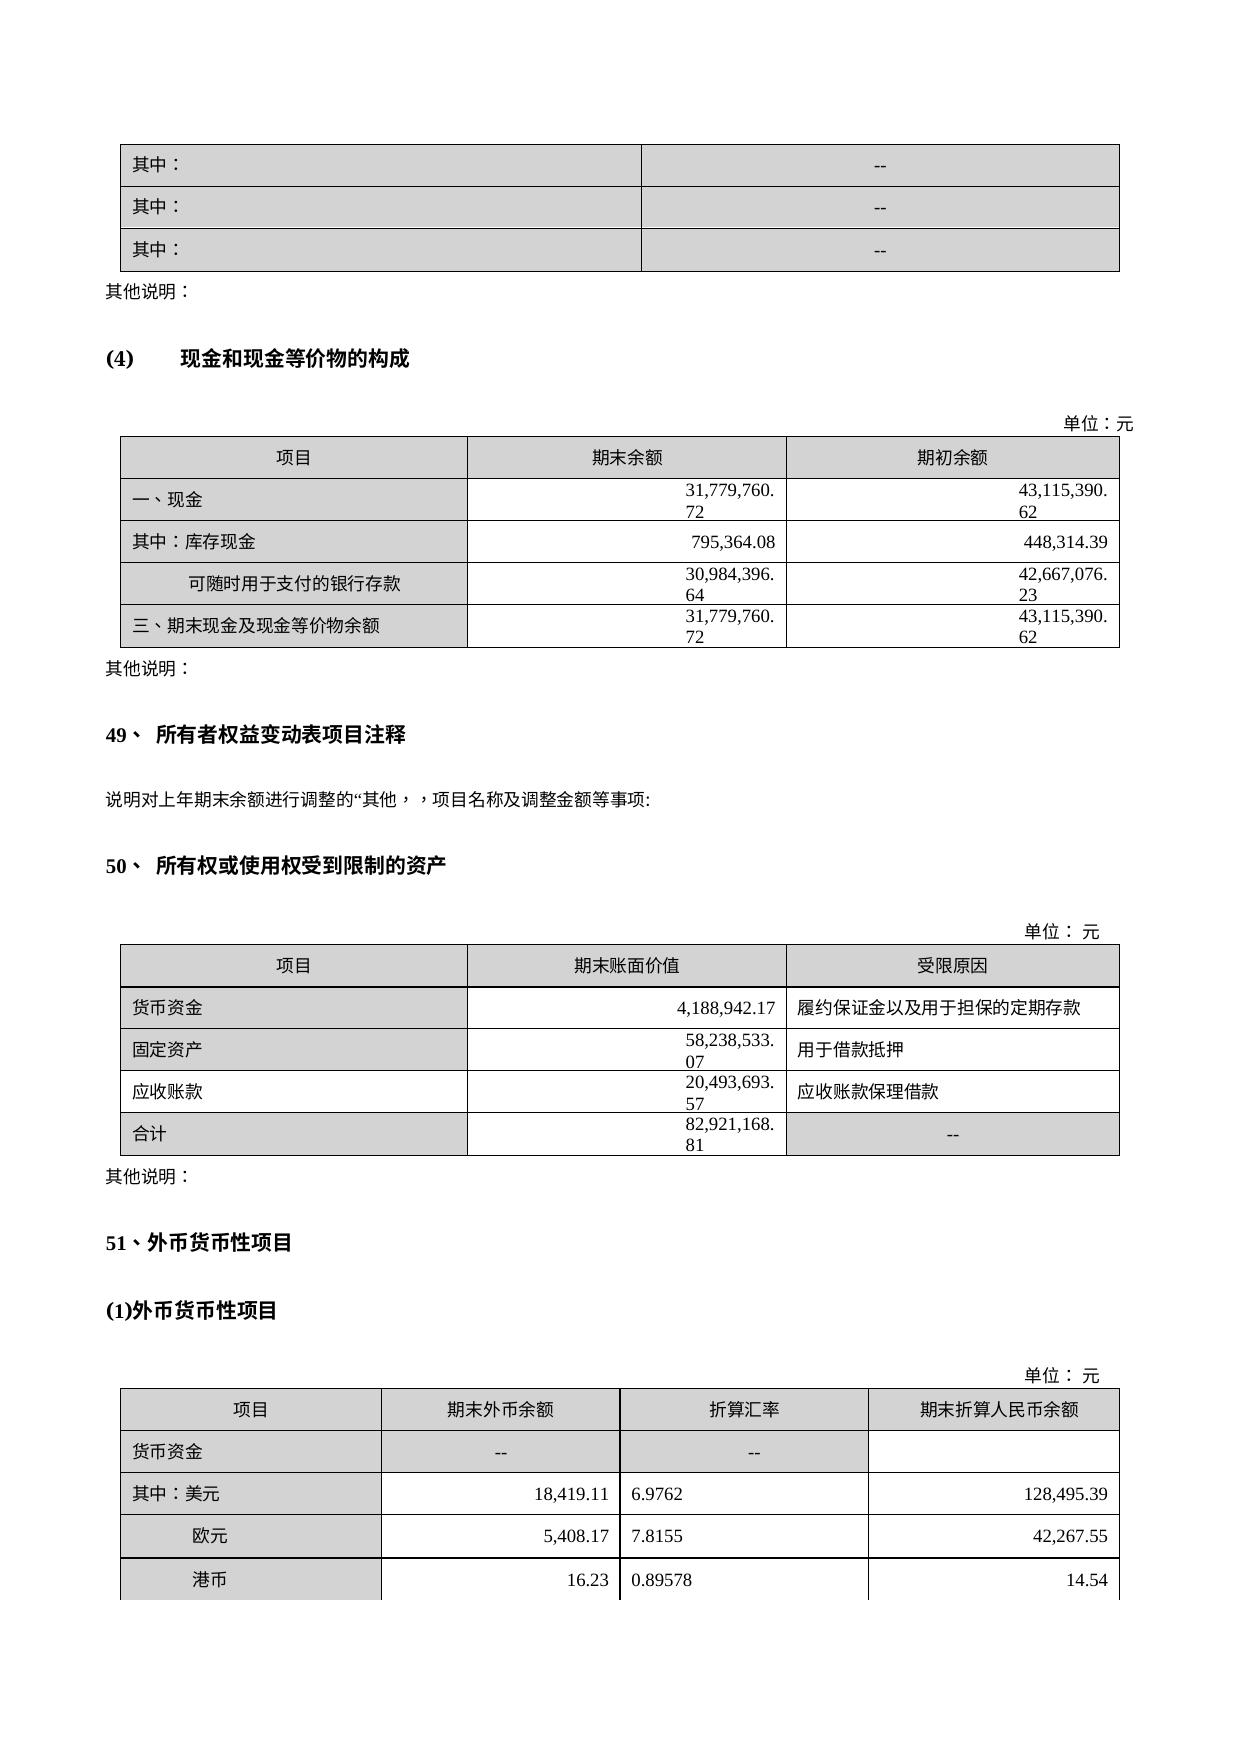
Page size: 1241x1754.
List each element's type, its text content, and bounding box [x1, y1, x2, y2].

subtitle 现金和现金等价物的构成 [106, 344, 1134, 372]
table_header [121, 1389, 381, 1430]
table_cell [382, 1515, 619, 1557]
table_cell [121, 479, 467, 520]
text 说明对上年期末余额进行调整的“其他，，项目名称及调整金额等事项: [106, 788, 1134, 812]
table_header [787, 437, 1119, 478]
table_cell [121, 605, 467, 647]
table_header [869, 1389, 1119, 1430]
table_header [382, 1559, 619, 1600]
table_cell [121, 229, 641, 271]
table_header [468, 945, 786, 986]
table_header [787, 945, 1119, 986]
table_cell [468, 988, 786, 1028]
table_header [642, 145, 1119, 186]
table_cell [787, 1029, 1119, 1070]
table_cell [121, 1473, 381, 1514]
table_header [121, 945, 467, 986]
subtitle 51、外币货币性项目 [106, 1228, 1134, 1256]
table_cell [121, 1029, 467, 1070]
text 单位：元 [106, 412, 1134, 436]
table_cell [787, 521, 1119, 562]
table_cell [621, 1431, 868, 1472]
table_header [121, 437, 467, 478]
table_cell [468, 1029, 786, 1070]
text 其他说明： [106, 1164, 1134, 1188]
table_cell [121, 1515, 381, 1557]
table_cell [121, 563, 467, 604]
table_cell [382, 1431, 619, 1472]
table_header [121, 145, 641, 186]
subtitle (1)外币货币性项目 [106, 1296, 1134, 1324]
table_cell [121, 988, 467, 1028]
text 其他说明： [106, 280, 1134, 304]
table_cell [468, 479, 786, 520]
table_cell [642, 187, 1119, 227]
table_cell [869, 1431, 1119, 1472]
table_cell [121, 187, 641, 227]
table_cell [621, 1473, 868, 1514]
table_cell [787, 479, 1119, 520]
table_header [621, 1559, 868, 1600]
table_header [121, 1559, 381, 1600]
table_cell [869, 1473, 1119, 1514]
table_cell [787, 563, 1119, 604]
subtitle 49、 所有者权益变动表项目注释 [106, 720, 1134, 748]
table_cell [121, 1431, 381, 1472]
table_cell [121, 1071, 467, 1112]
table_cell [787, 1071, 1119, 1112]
text 其他说明： [106, 656, 1134, 680]
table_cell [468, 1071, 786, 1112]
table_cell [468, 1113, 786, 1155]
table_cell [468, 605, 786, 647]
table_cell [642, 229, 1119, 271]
subtitle 50、 所有权或使用权受到限制的资产 [106, 852, 1134, 880]
text 单位： 元 [1024, 920, 1134, 944]
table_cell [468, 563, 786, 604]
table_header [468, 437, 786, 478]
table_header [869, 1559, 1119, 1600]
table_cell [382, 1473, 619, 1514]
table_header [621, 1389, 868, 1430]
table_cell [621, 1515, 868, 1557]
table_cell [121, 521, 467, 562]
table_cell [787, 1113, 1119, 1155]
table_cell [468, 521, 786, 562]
text 单位： 元 [1024, 1364, 1134, 1388]
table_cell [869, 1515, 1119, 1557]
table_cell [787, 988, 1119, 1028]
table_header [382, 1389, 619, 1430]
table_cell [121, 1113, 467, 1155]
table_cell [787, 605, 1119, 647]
